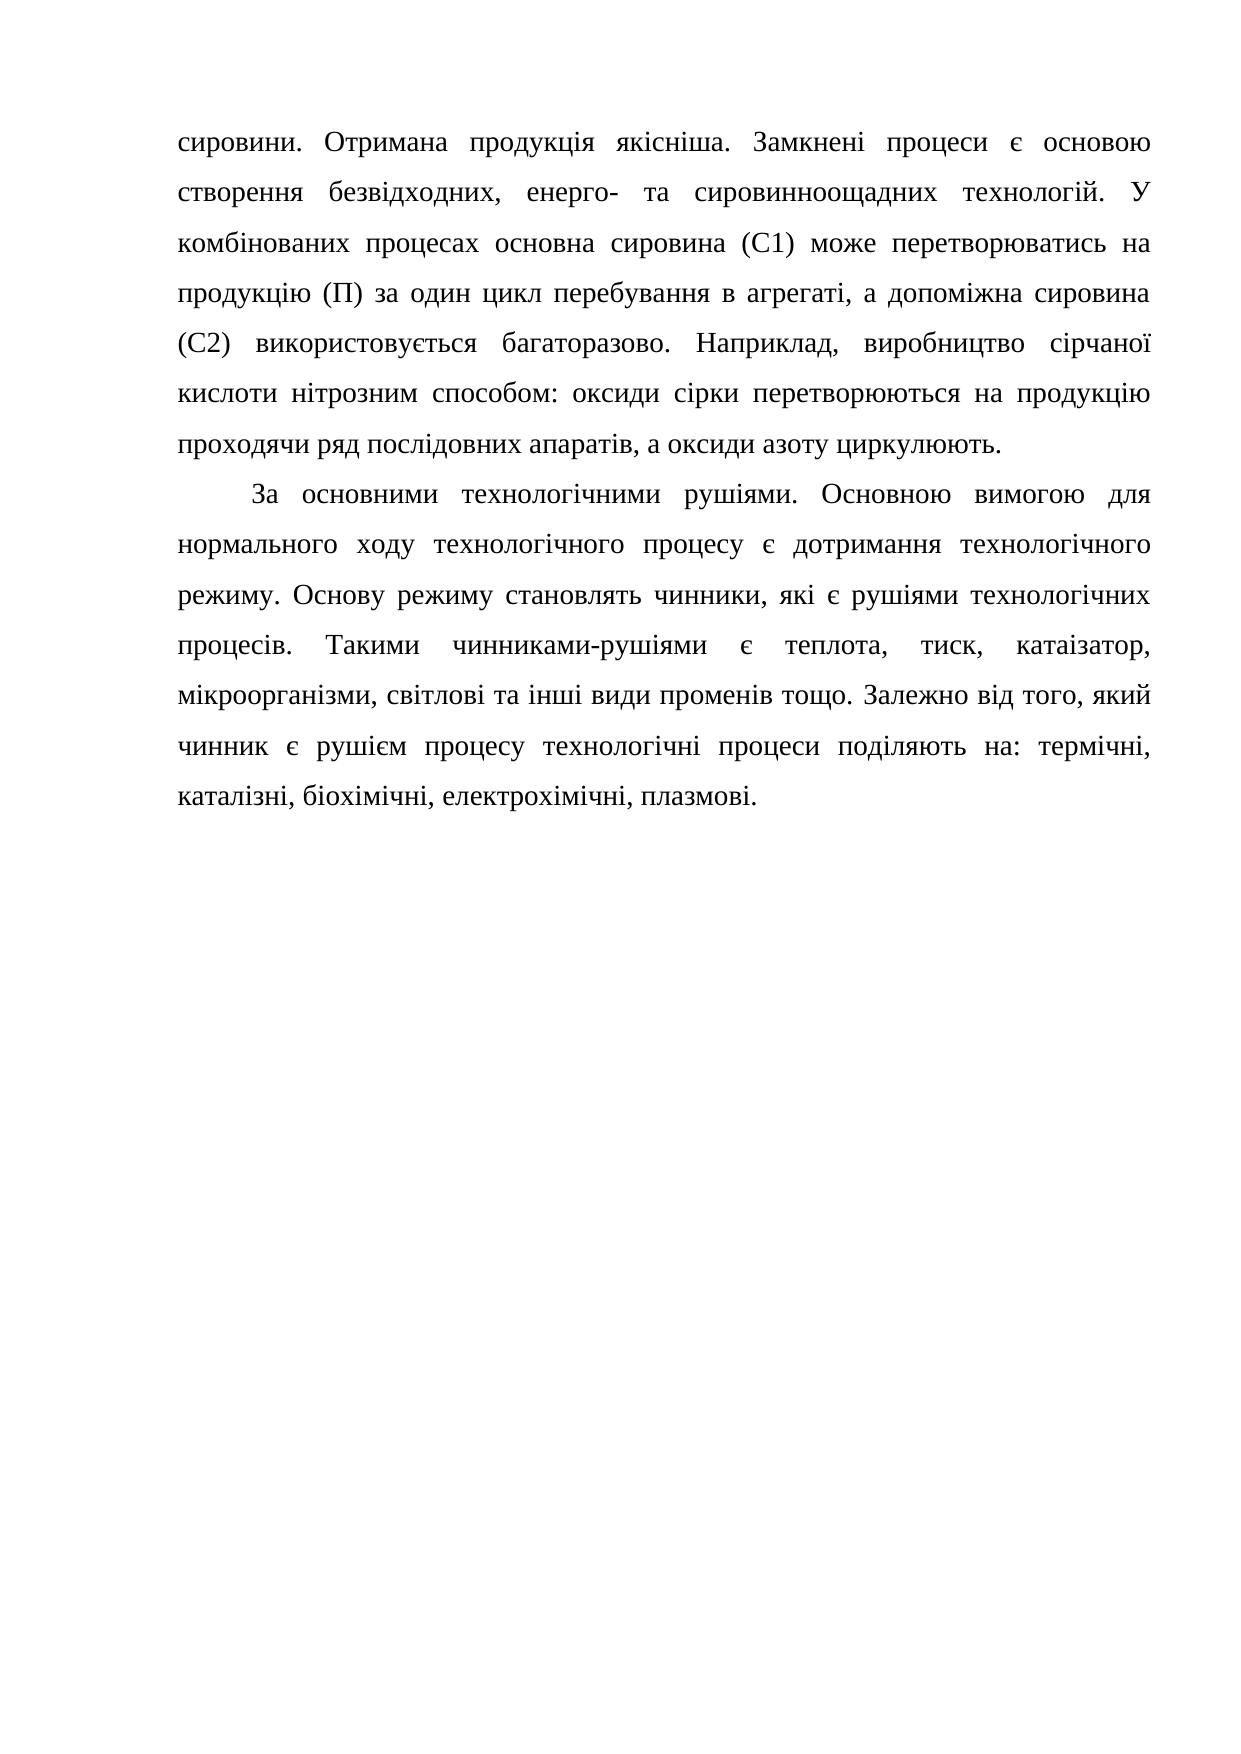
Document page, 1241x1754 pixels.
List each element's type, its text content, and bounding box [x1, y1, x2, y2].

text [177, 124, 1152, 459]
text За основними технологічними рушіями. Основною вимогою для нормального ходу технологічного процесу є дотримання технологічного режиму. Основу режиму становлять чинники, які є рушіями технологічних процесів. Такими чинниками-рушіями є теплота, тиск, катаізатор, мікроорганізми, світлові та інші види променів тощо. Залежно від того, який чинник є рушієм процесу технологічні процеси поділяють на: термічні, каталізні, біохімічні, електрохімічні, плазмові. [177, 476, 1152, 812]
